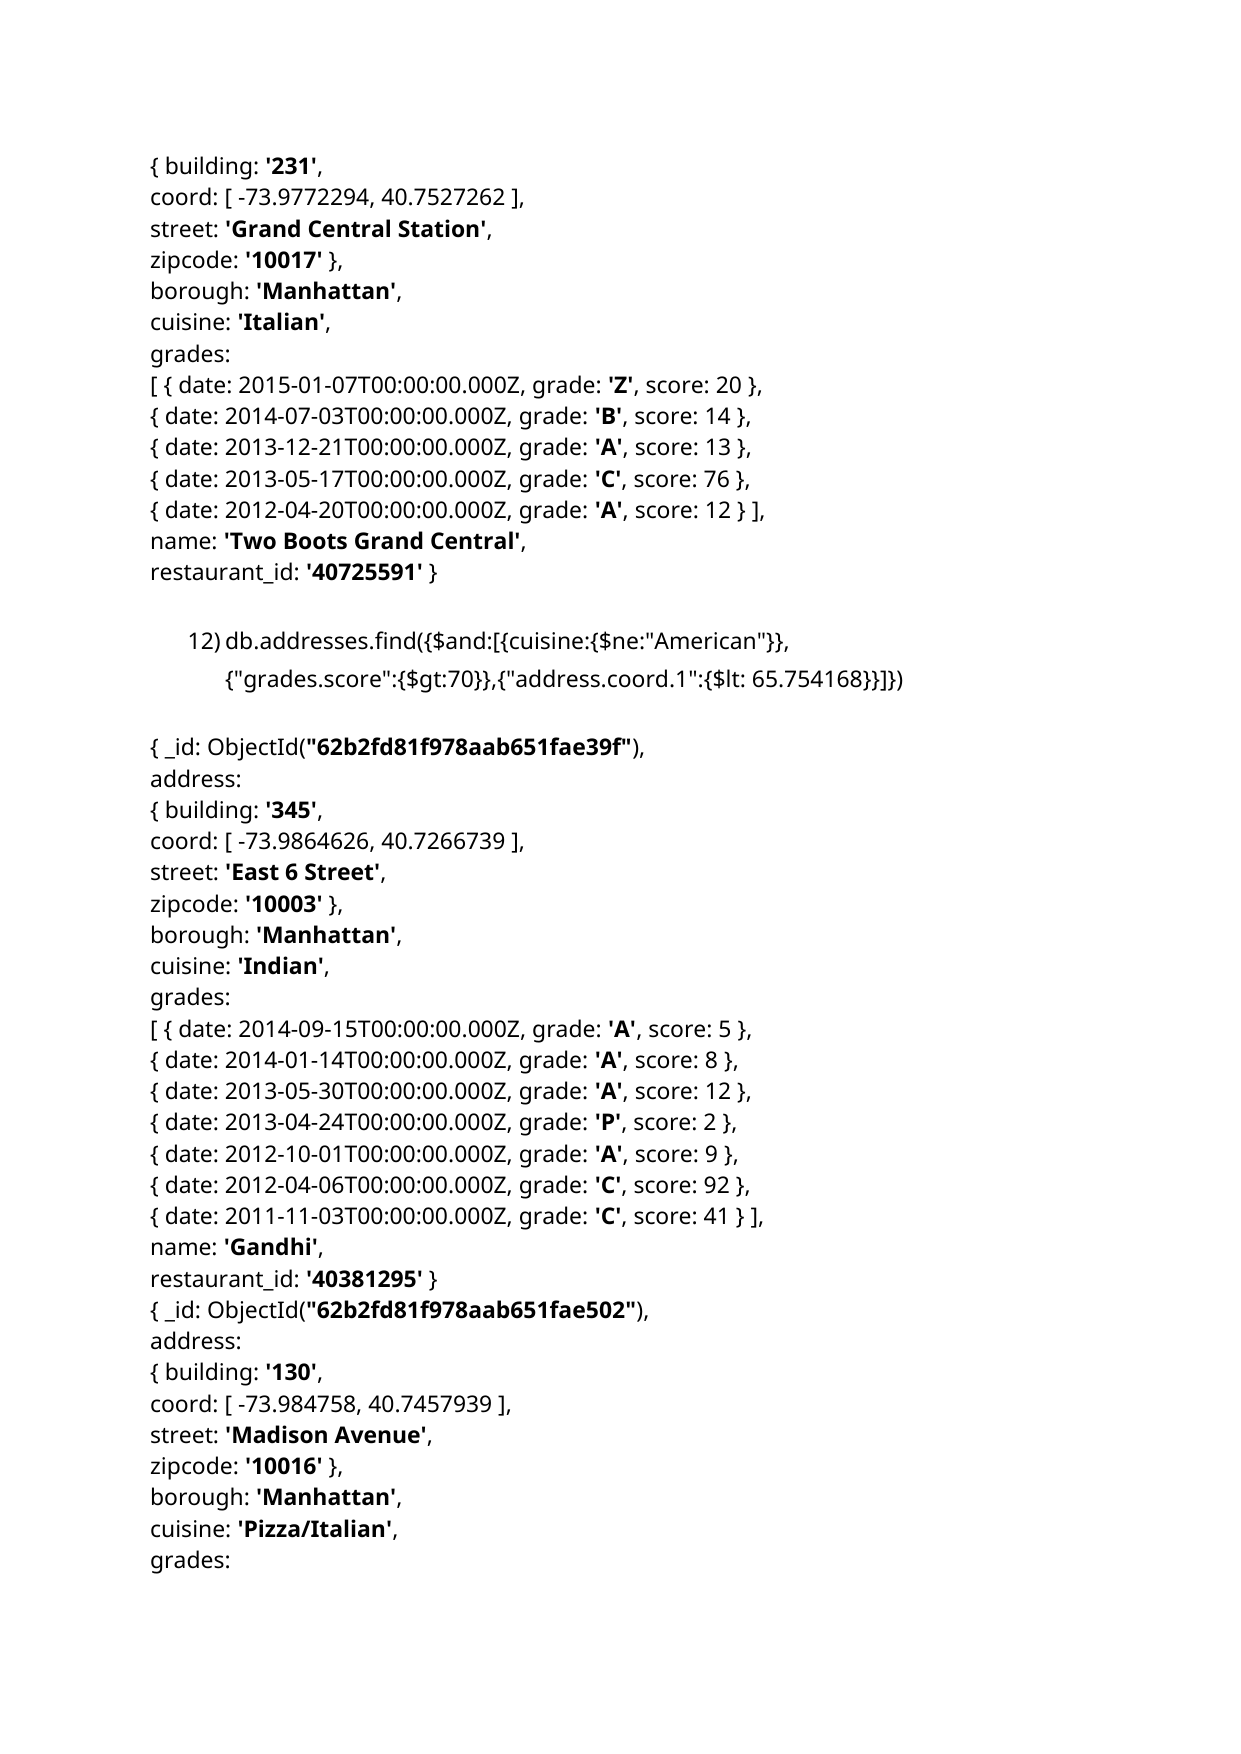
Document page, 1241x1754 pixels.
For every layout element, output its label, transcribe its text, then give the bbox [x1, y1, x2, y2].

table_cell cuisine: 'Italian', [150, 306, 1240, 337]
table_cell { date: 2013-05-17T00:00:00.000Z, grade: 'C', score: 76 }, [150, 463, 1240, 494]
table_cell street: 'Grand Central Station', [150, 213, 1240, 244]
table_cell { date: 2012-04-20T00:00:00.000Z, grade: 'A', score: 12 } ], [150, 494, 1240, 525]
table_cell restaurant_id: '40725591' } [150, 556, 1240, 619]
table_cell grades: [150, 981, 1240, 1012]
table_cell { date: 2013-12-21T00:00:00.000Z, grade: 'A', score: 13 }, [150, 431, 1240, 462]
table_cell borough: 'Manhattan', [150, 919, 1240, 950]
table_cell coord: [ -73.9772294, 40.7527262 ], [150, 181, 1240, 212]
table_cell { date: 2012-04-06T00:00:00.000Z, grade: 'C', score: 92 }, [150, 1169, 1240, 1200]
list {"grades.score":{$gt:70}},{"address.coord.1":{$lt: 65.754168}}]}) [225, 656, 1090, 694]
table_cell name: 'Two Boots Grand Central', [150, 525, 1240, 556]
table_cell { date: 2014-01-14T00:00:00.000Z, grade: 'A', score: 8 }, [150, 1044, 1240, 1075]
table_header { _id: ObjectId("62b2fd81f978aab651fae39f"), [150, 731, 1240, 762]
table_cell name: 'Gandhi', [150, 1231, 1240, 1262]
table_cell coord: [ -73.9864626, 40.7266739 ], [150, 825, 1240, 856]
table_cell coord: [ -73.984758, 40.7457939 ], [150, 1388, 1240, 1419]
table_cell { building: '345', [150, 794, 1240, 825]
table_cell cuisine: 'Pizza/Italian', [150, 1513, 1240, 1544]
table_cell { date: 2012-10-01T00:00:00.000Z, grade: 'A', score: 9 }, [150, 1138, 1240, 1169]
table_cell address: [150, 763, 1240, 794]
table_cell address: [150, 1325, 1240, 1356]
table_cell zipcode: '10003' }, [150, 888, 1240, 919]
table_cell grades: [150, 338, 1240, 369]
table_cell cuisine: 'Indian', [150, 950, 1240, 981]
table_cell [ { date: 2014-09-15T00:00:00.000Z, grade: 'A', score: 5 }, [150, 1013, 1240, 1044]
table_cell { building: '130', [150, 1356, 1240, 1387]
table_cell [ { date: 2015-01-07T00:00:00.000Z, grade: 'Z', score: 20 }, [150, 369, 1240, 400]
list db.addresses.find({$and:[{cuisine:{$ne:"American"}}, [187, 619, 1090, 656]
table_cell { date: 2013-05-30T00:00:00.000Z, grade: 'A', score: 12 }, [150, 1075, 1240, 1106]
table_cell street: 'East 6 Street', [150, 856, 1240, 887]
table_cell { date: 2013-04-24T00:00:00.000Z, grade: 'P', score: 2 }, [150, 1106, 1240, 1137]
table_cell { date: 2011-11-03T00:00:00.000Z, grade: 'C', score: 41 } ], [150, 1200, 1240, 1231]
table_cell grades: [150, 1544, 1240, 1575]
table_cell { _id: ObjectId("62b2fd81f978aab651fae502"), [150, 1294, 1240, 1325]
table_cell zipcode: '10016' }, [150, 1450, 1240, 1481]
table_cell zipcode: '10017' }, [150, 244, 1240, 275]
table_cell { date: 2014-07-03T00:00:00.000Z, grade: 'B', score: 14 }, [150, 400, 1240, 431]
table_cell restaurant_id: '40381295' } [150, 1263, 1240, 1294]
table_cell borough: 'Manhattan', [150, 275, 1240, 306]
table_cell street: 'Madison Avenue', [150, 1419, 1240, 1450]
table_cell { building: '231', [150, 150, 1240, 181]
table_cell borough: 'Manhattan', [150, 1481, 1240, 1512]
